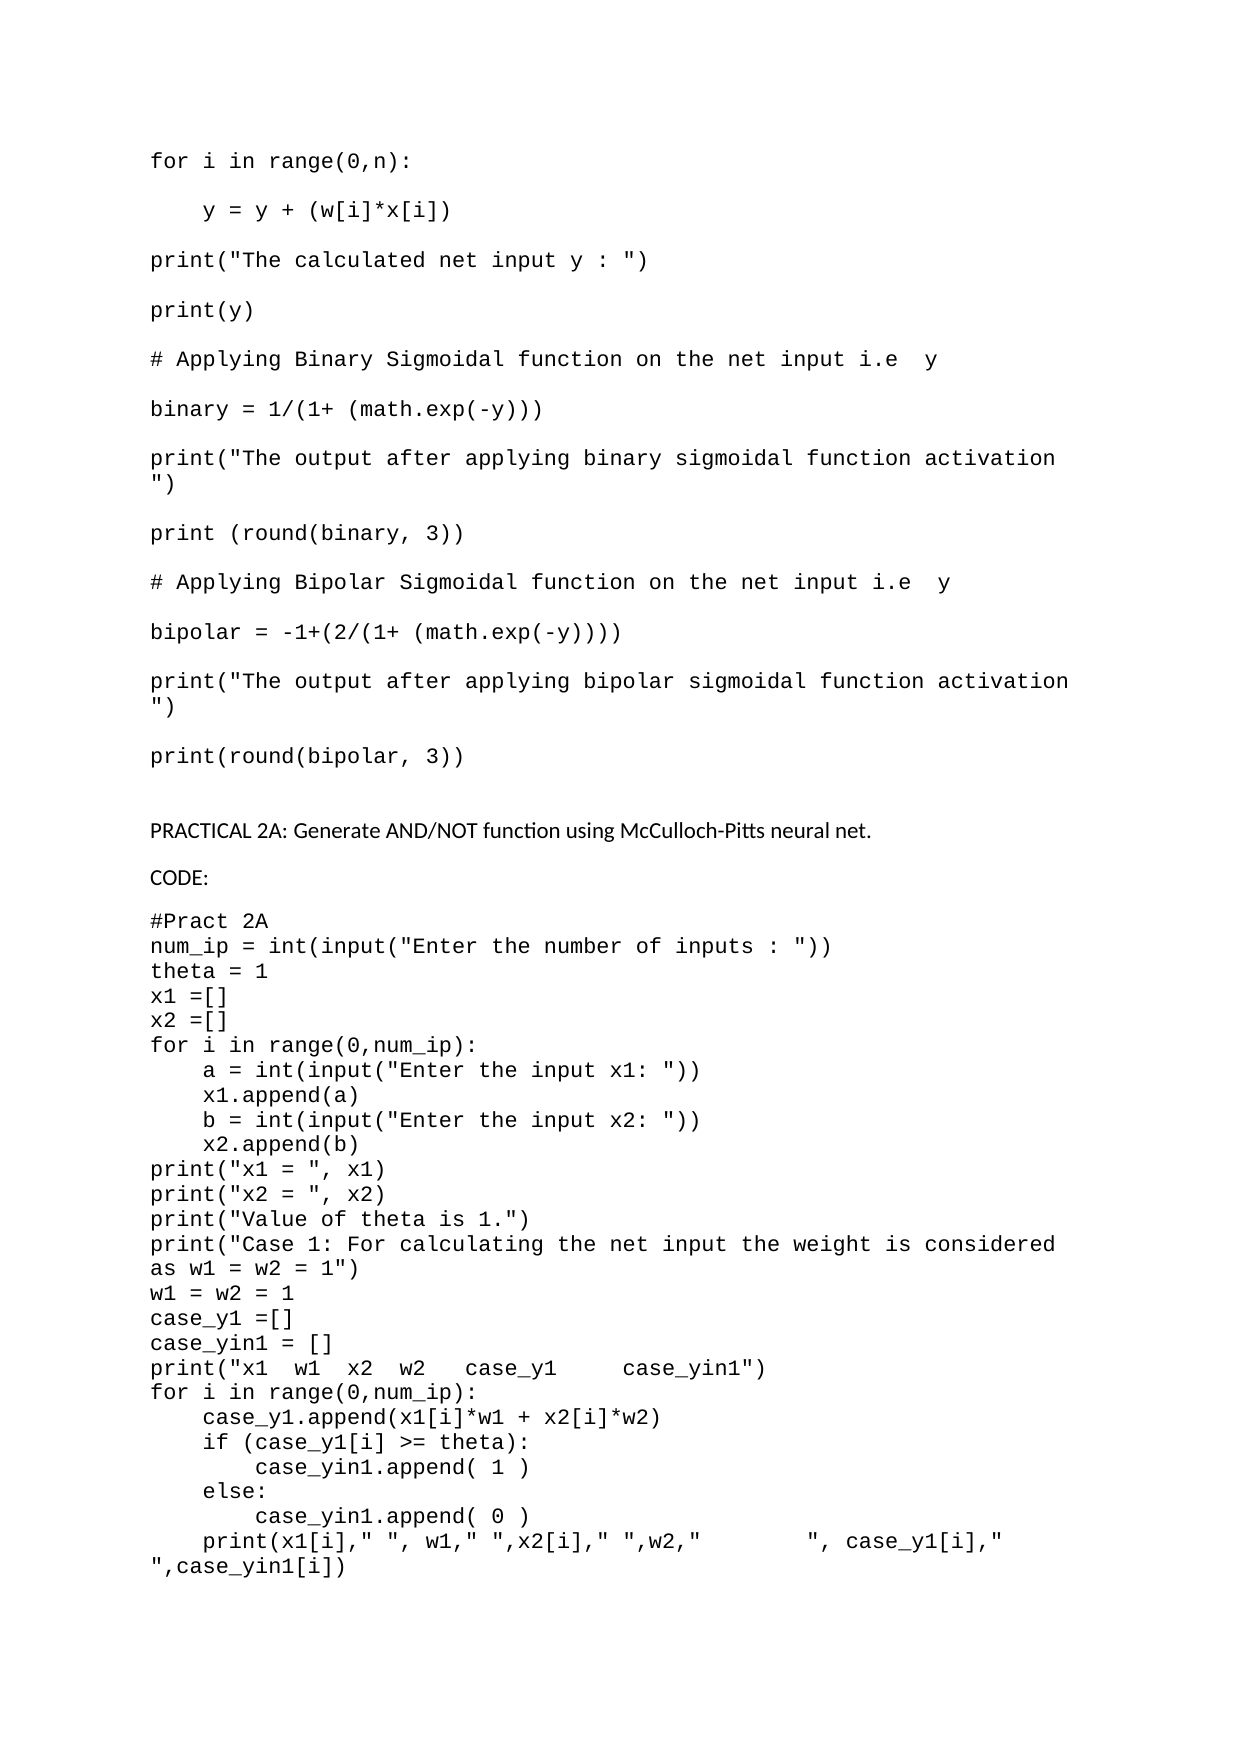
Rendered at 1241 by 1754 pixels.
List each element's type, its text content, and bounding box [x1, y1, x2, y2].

text x1.append(a) [150, 1084, 1090, 1109]
text # Applying Bipolar Sigmoidal function on the net input i.e y [150, 571, 1090, 596]
text print("Value of theta is 1.") [150, 1208, 1090, 1233]
text print("x2 = ", x2) [150, 1183, 1090, 1208]
text case_yin1.append( 0 ) [150, 1505, 1090, 1530]
text for i in range(0,n): [150, 150, 1090, 175]
text b = int(input("Enter the input x2: ")) [150, 1109, 1090, 1133]
text case_yin1 = [] [150, 1332, 1090, 1357]
text print (round(binary, 3)) [150, 522, 1090, 547]
text print("Case 1: For calculating the net input the weight is considered as w1 = w2 = 1") [150, 1233, 1090, 1282]
text w1 = w2 = 1 [150, 1282, 1090, 1307]
text CODE: [150, 863, 1090, 892]
text binary = 1/(1+ (math.exp(-y))) [150, 398, 1090, 423]
text num_ip = int(input("Enter the number of inputs : ")) [150, 935, 1090, 960]
text y = y + (w[i]*x[i]) [150, 199, 1090, 224]
text for i in range(0,num_ip): [150, 1381, 1090, 1406]
text for i in range(0,num_ip): [150, 1034, 1090, 1059]
text case_y1.append(x1[i]*w1 + x2[i]*w2) [150, 1406, 1090, 1431]
text if (case_y1[i] >= theta): [150, 1431, 1090, 1456]
text print("x1 w1 x2 w2 case_y1 case_yin1") [150, 1357, 1090, 1381]
text print("The output after applying bipolar sigmoidal function activation ") [150, 671, 1090, 720]
text theta = 1 [150, 960, 1090, 985]
text print("The output after applying binary sigmoidal function activation ") [150, 447, 1090, 497]
text case_y1 =[] [150, 1307, 1090, 1332]
text else: [150, 1481, 1090, 1505]
text PRACTICAL 2A: Generate AND/NOT function using McCulloch-Pitts neural net. [150, 817, 1090, 845]
text x1 =[] [150, 985, 1090, 1009]
text a = int(input("Enter the input x1: ")) [150, 1059, 1090, 1084]
text print("x1 = ", x1) [150, 1158, 1090, 1183]
text x2 =[] [150, 1009, 1090, 1034]
text print("The calculated net input y : ") [150, 249, 1090, 274]
text print(round(bipolar, 3)) [150, 745, 1090, 770]
text x2.append(b) [150, 1133, 1090, 1158]
text print(x1[i]," ", w1," ",x2[i]," ",w2," ", case_y1[i]," ",case_yin1[i]) [150, 1530, 1090, 1580]
text bipolar = -1+(2/(1+ (math.exp(-y)))) [150, 621, 1090, 646]
text print(y) [150, 299, 1090, 323]
text #Pract 2A [150, 910, 1090, 935]
text case_yin1.append( 1 ) [150, 1456, 1090, 1481]
text # Applying Binary Sigmoidal function on the net input i.e y [150, 348, 1090, 373]
